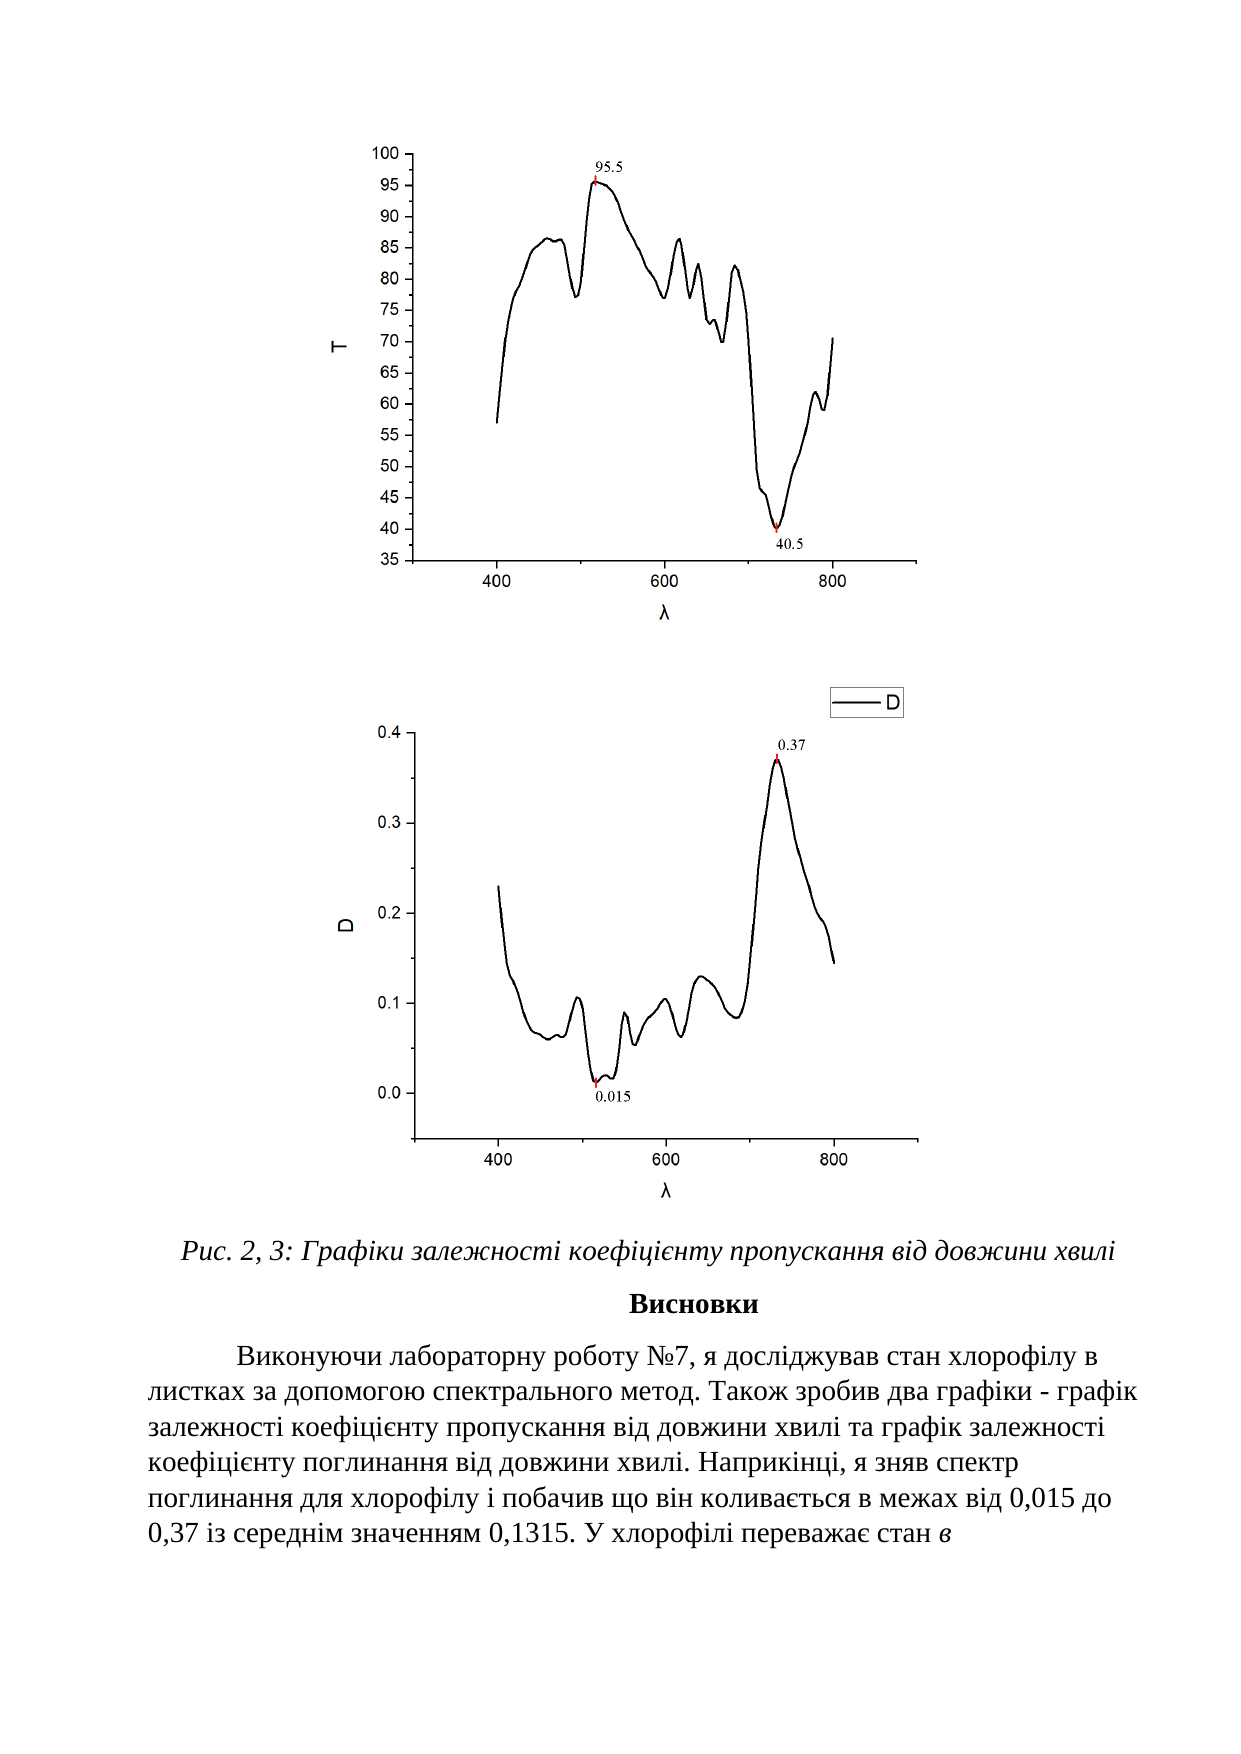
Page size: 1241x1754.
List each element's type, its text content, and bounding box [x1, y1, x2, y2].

text Рис. 2, 3: Графіки залежності коефіцієнту пропускання від довжини хвилі [148, 1232, 1152, 1267]
text Висновки [148, 1286, 1152, 1319]
picture [147, 88, 1152, 654]
picture [148, 667, 1152, 1232]
text Виконуючи лабораторну роботу №7, я досліджував стан хлорофілу в листках за допомогою спектрального метод. Також зробив два графіки - графік залежності коефіцієнту пропускання від довжини хвилі та графік залежності коефіцієнту поглинання від довжини хвилі. Наприкінці, я зняв спектр поглинання для хлорофілу і побачив що він коливається в межах від 0,015 до 0,37 із середнім значенням 0,1315. У хлорофілі переважає стан в [148, 1338, 1152, 1549]
